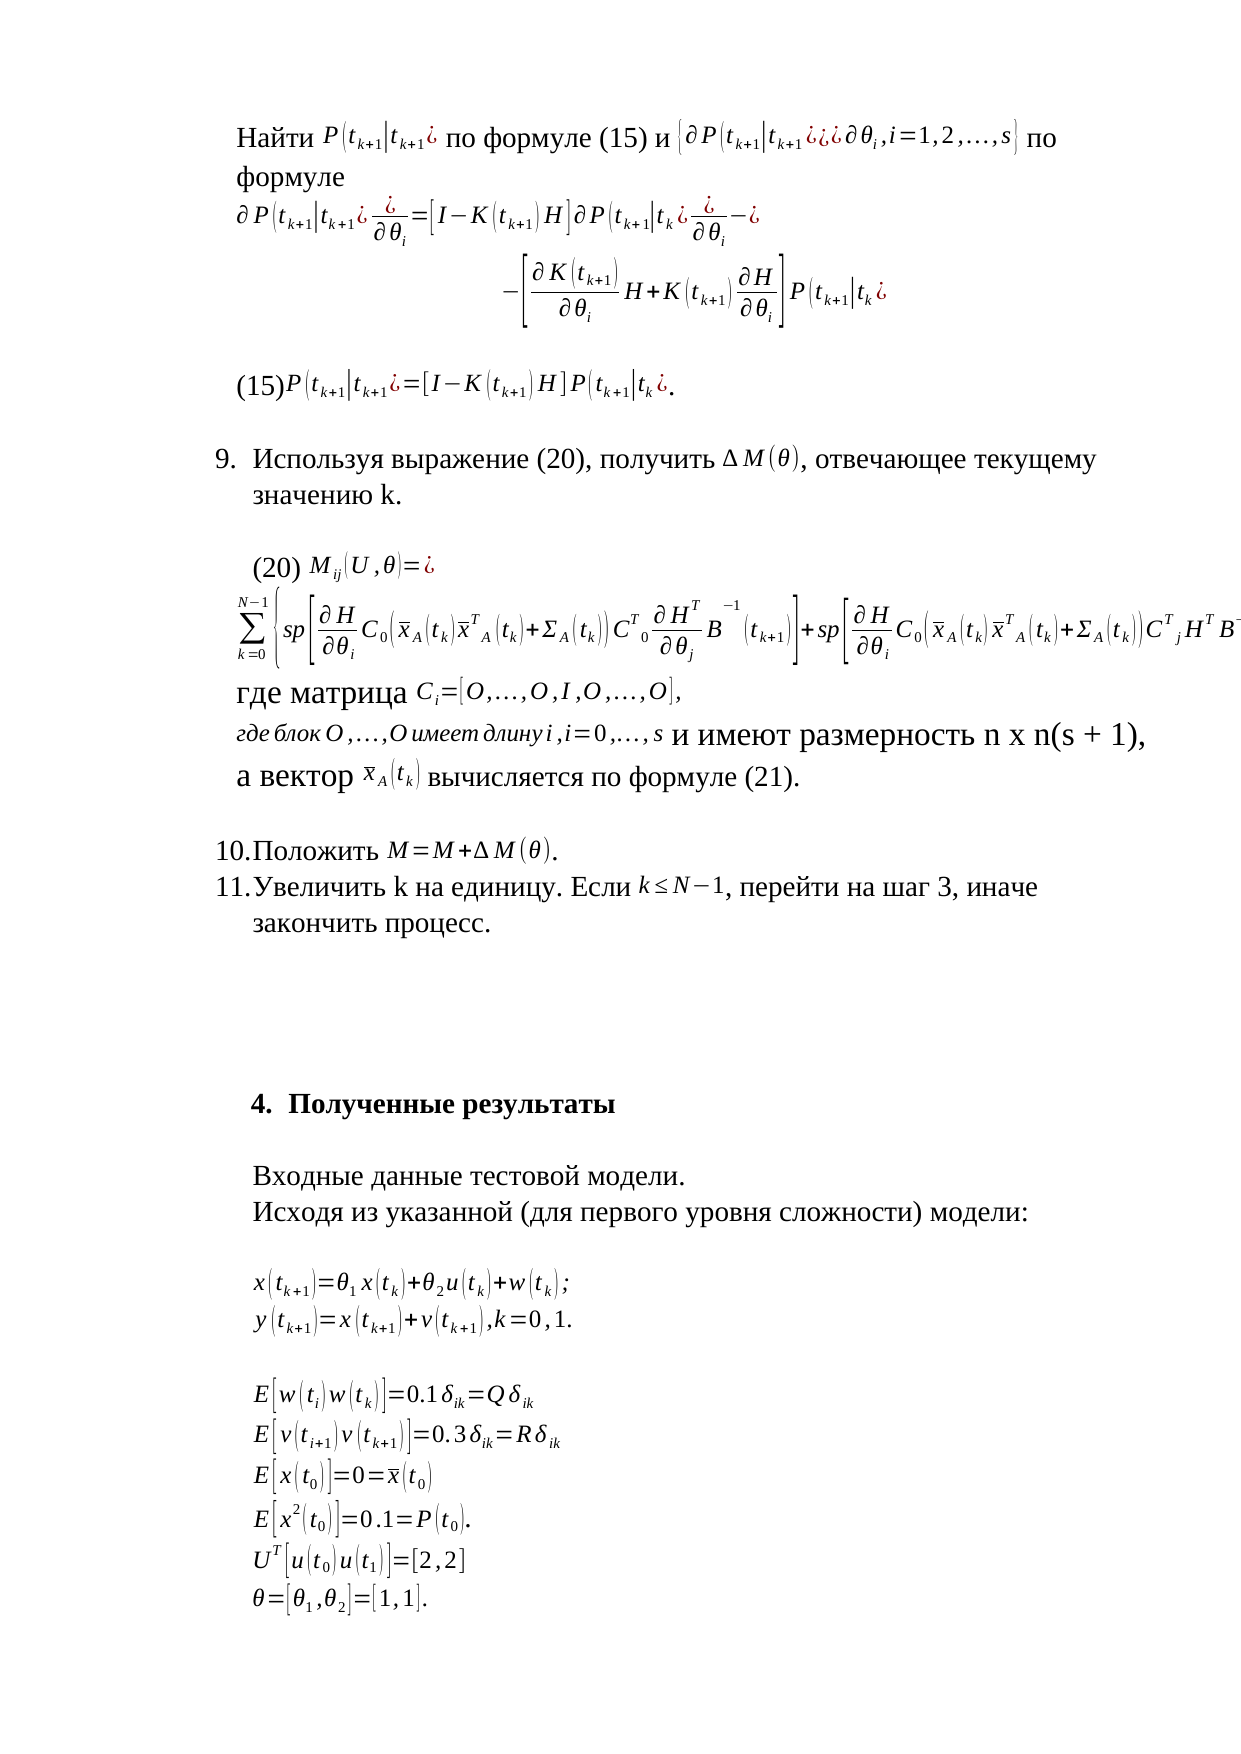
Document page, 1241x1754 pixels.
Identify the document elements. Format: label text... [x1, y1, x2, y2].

list Увеличить k на единицу. Если , перейти на шаг 3, иначе закончить процесс. [215, 869, 1152, 939]
list и имеют размерность n x n(s + 1), а вектор вычисляется по формуле (21). [236, 714, 1152, 794]
list Полученные результаты [251, 1086, 1152, 1119]
list Используя выражение (20), получить , отвечающее текущему значению k. [215, 441, 1152, 511]
list (15). [236, 368, 1152, 402]
list Исходя из указанной (для первого уровня сложности) модели: [252, 1194, 1152, 1228]
list Положить . [215, 833, 1152, 866]
list (20) [252, 550, 1152, 583]
list где матрица [236, 673, 1152, 711]
list Входные данные тестовой модели. [252, 1158, 1152, 1192]
list Найти по формуле (15) и по формуле [236, 118, 1152, 193]
list . [252, 1499, 1152, 1539]
